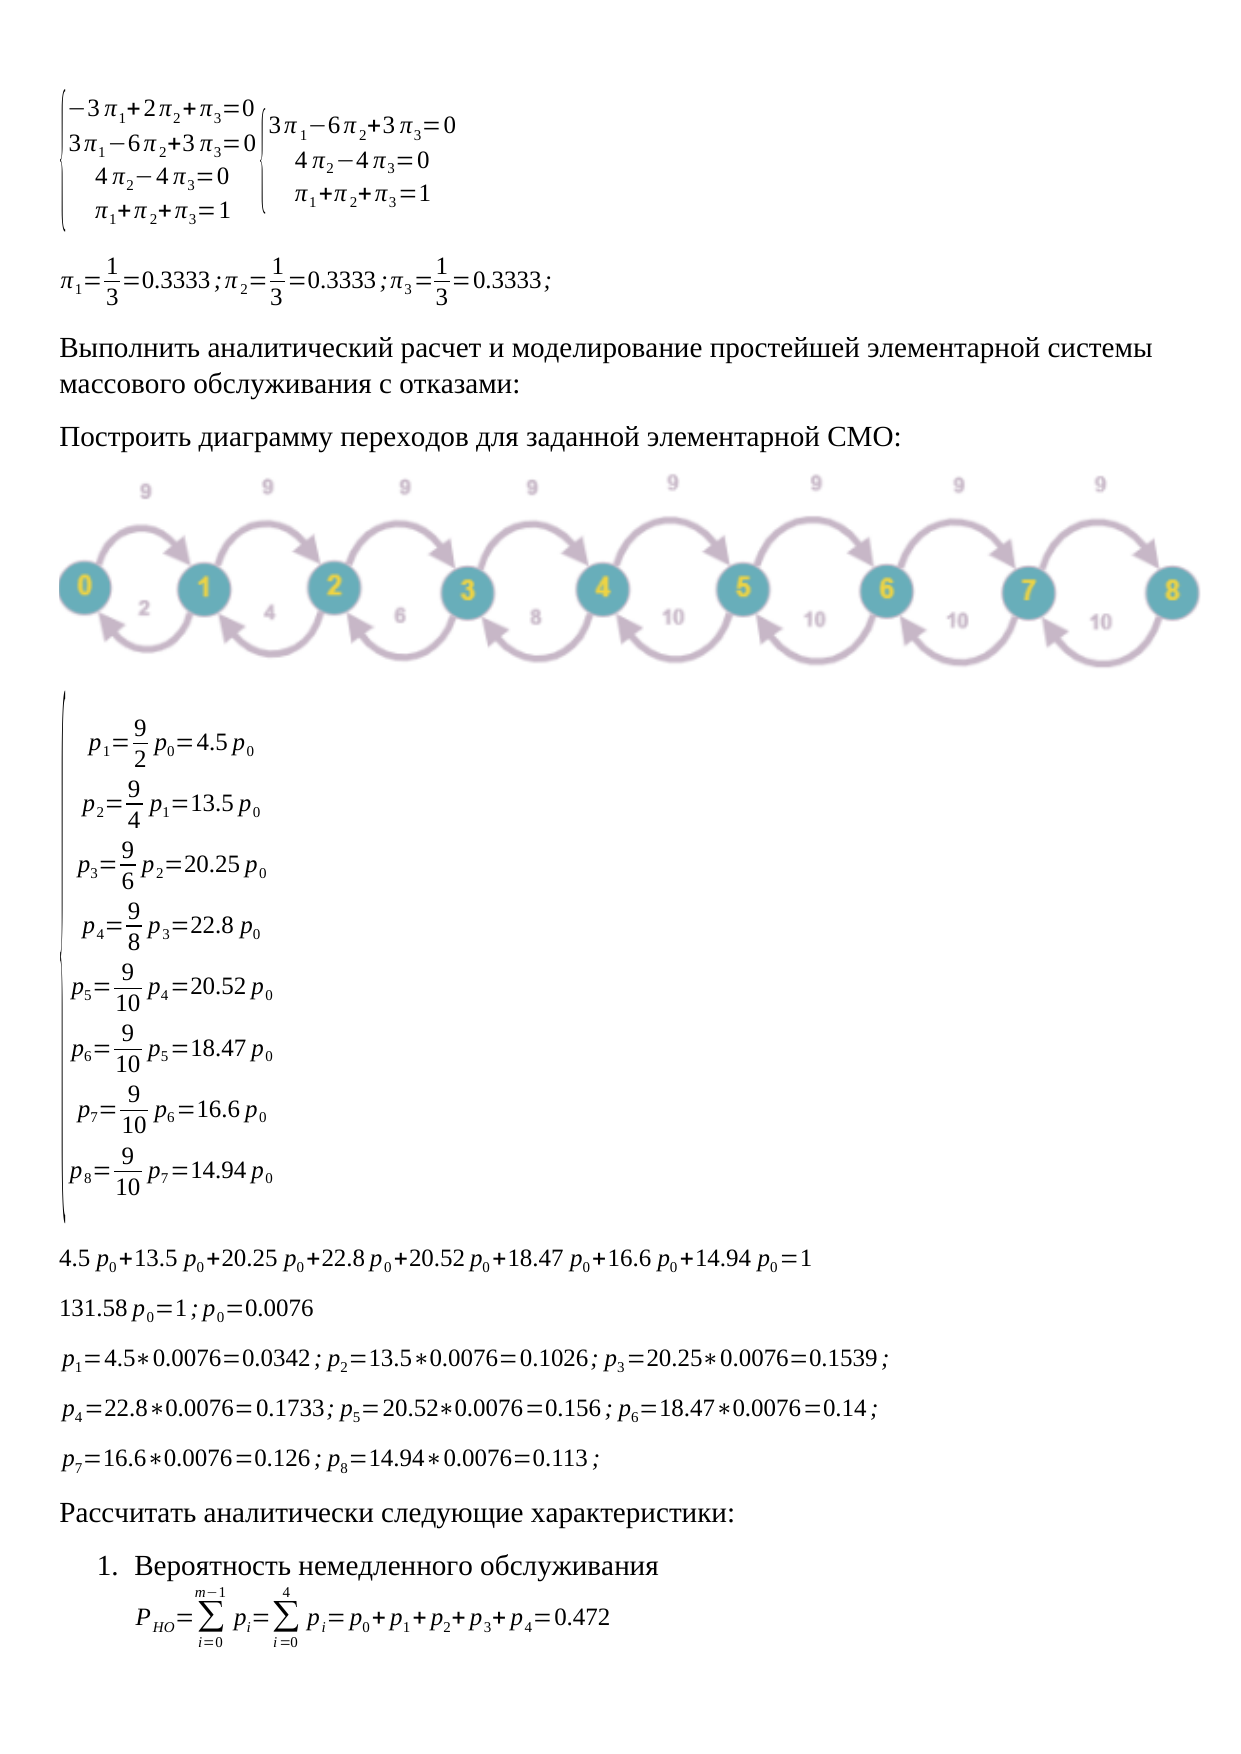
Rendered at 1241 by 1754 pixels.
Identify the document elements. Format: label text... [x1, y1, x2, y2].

list Вероятность немедленного обслуживания [97, 1548, 1196, 1651]
text Выполнить аналитический расчет и моделирование простейшей элементарной системы массового обслуживания с отказами: [59, 330, 1196, 400]
text Рассчитать аналитически следующие характеристики: [59, 1495, 1196, 1529]
text Построить диаграмму переходов для заданной элементарной СМО: [59, 419, 1196, 453]
picture [59, 472, 1201, 671]
